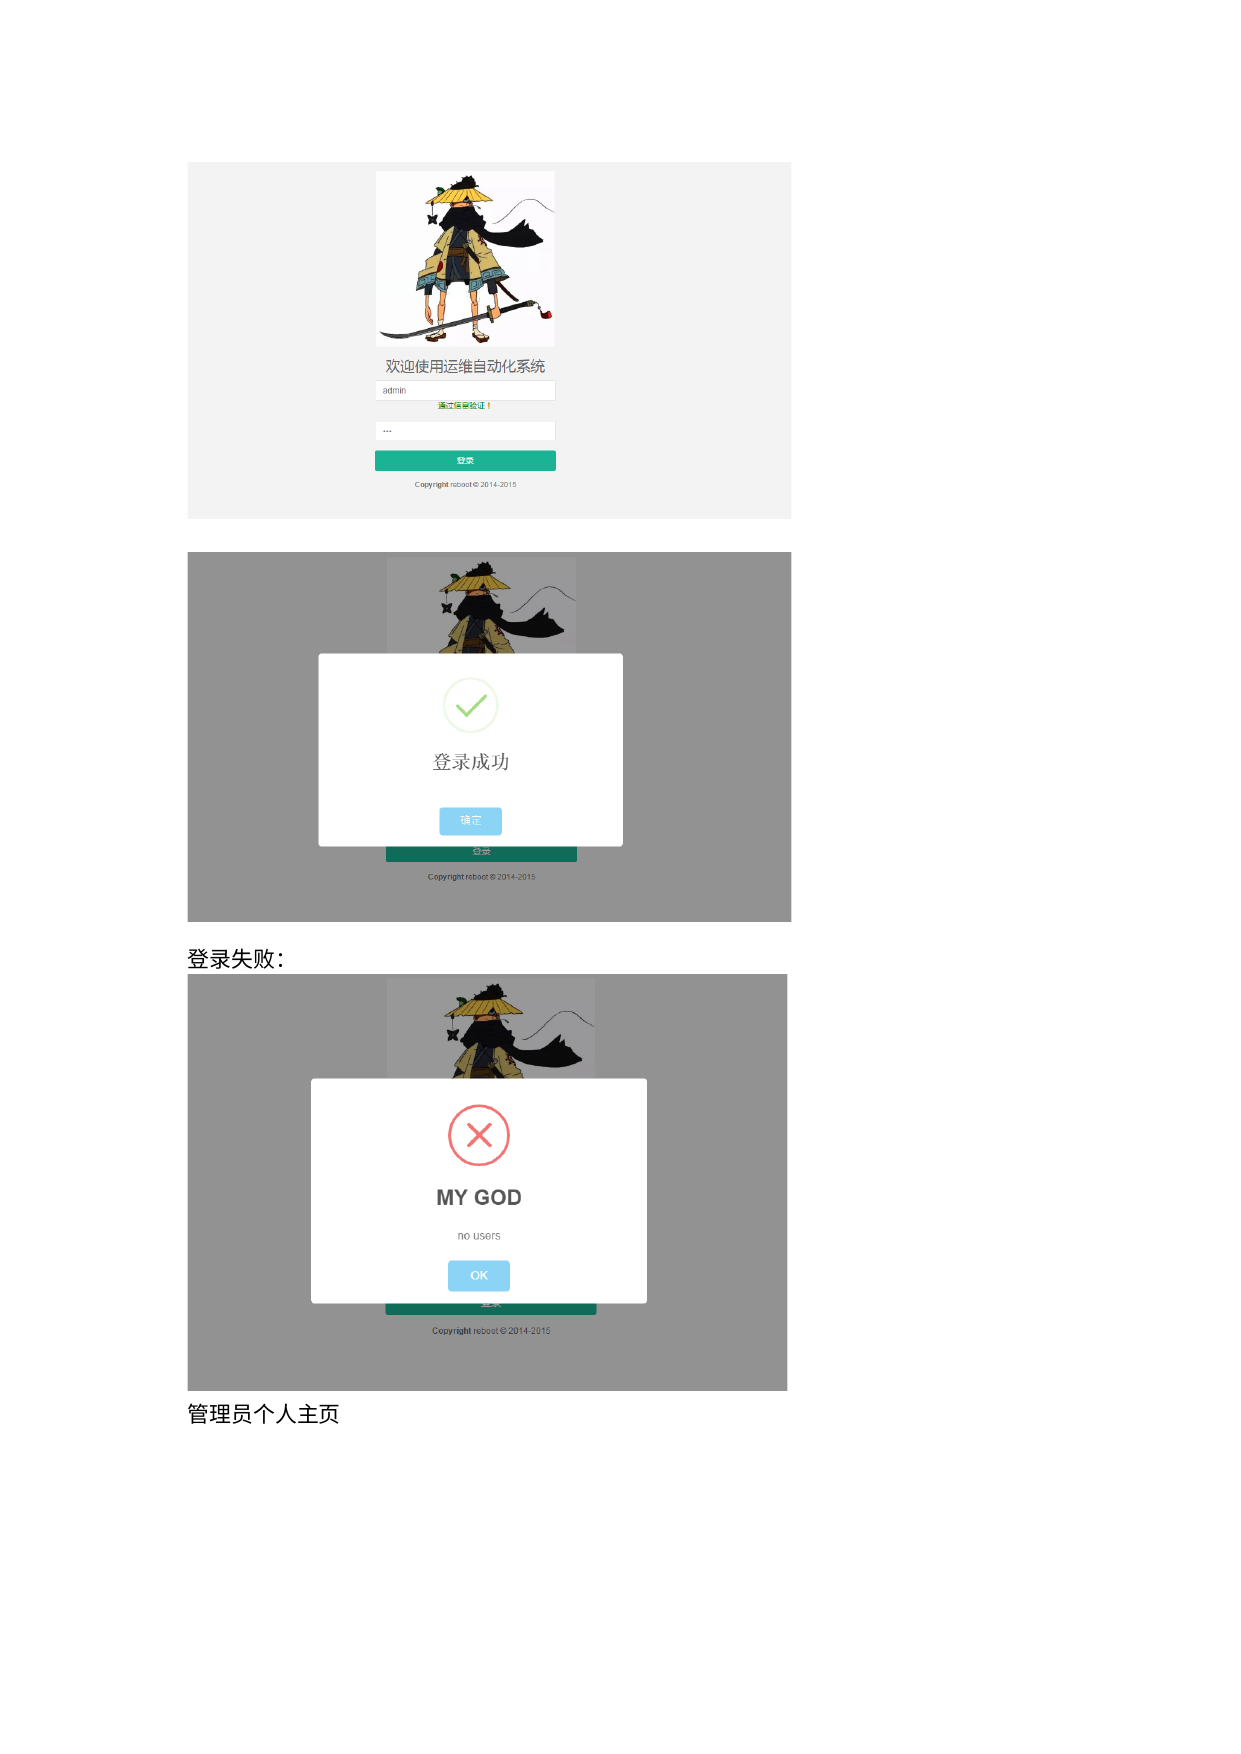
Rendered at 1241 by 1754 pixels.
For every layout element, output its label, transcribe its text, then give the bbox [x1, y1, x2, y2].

text 登录失败： [187, 942, 1053, 974]
text 管理员个人主页 [187, 1397, 1053, 1429]
picture [187, 552, 792, 922]
picture [187, 162, 792, 519]
picture [187, 974, 788, 1391]
